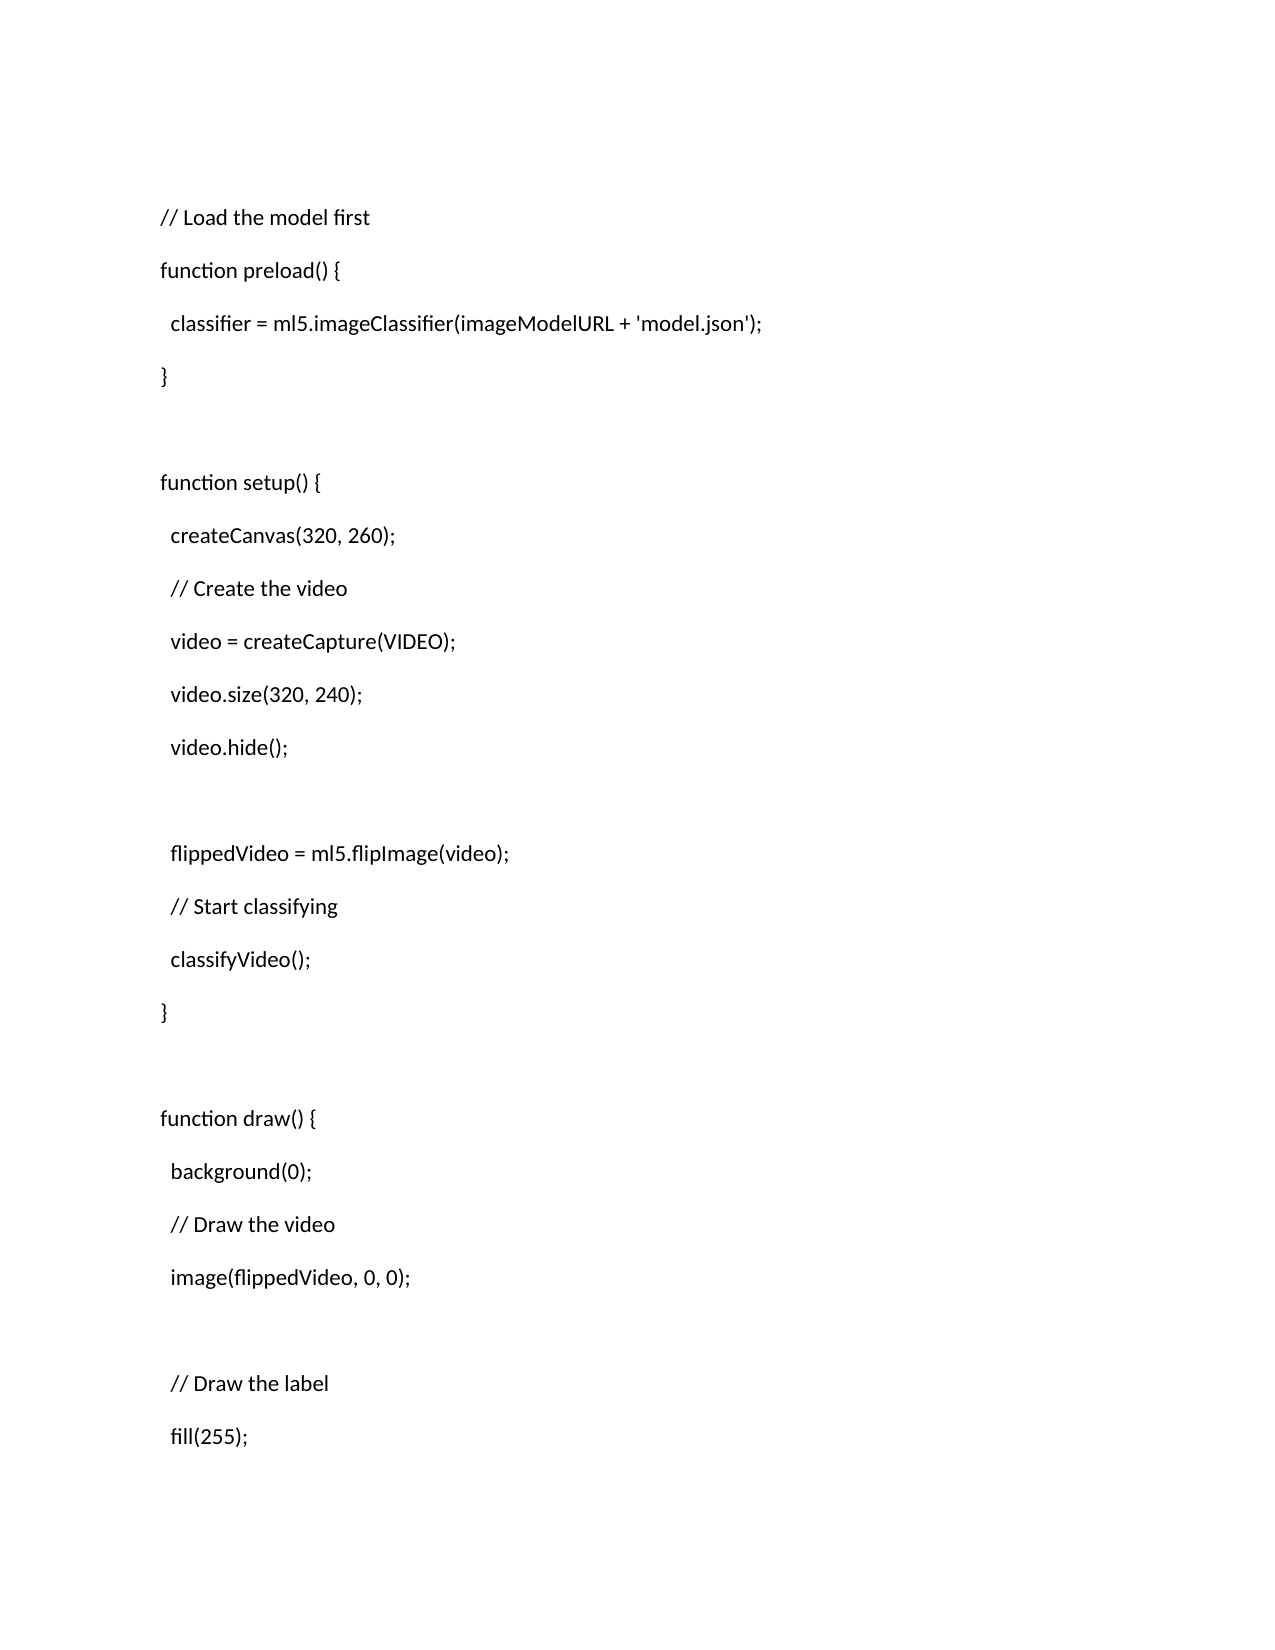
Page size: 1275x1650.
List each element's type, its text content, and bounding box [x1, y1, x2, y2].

text } [150, 362, 1125, 390]
text // Draw the label [150, 1369, 1125, 1397]
text video.size(320, 240); [150, 680, 1125, 708]
text image(flippedVideo, 0, 0); [150, 1263, 1125, 1291]
text function preload() { [150, 256, 1125, 284]
text // Draw the video [150, 1210, 1125, 1238]
text background(0); [150, 1157, 1125, 1185]
text // Load the model first [150, 203, 1125, 231]
text classifier = ml5.imageClassifier(imageModelURL + 'model.json'); [150, 309, 1125, 337]
text video = createCapture(VIDEO); [150, 627, 1125, 655]
text fill(255); [150, 1422, 1125, 1451]
text video.hide(); [150, 733, 1125, 761]
text function setup() { [150, 468, 1125, 496]
text // Start classifying [150, 892, 1125, 920]
text flippedVideo = ml5.flipImage(video); [150, 839, 1125, 867]
text function draw() { [150, 1104, 1125, 1132]
text createCanvas(320, 260); [150, 521, 1125, 549]
text classifyVideo(); [150, 945, 1125, 973]
text } [150, 998, 1125, 1026]
text // Create the video [150, 574, 1125, 602]
